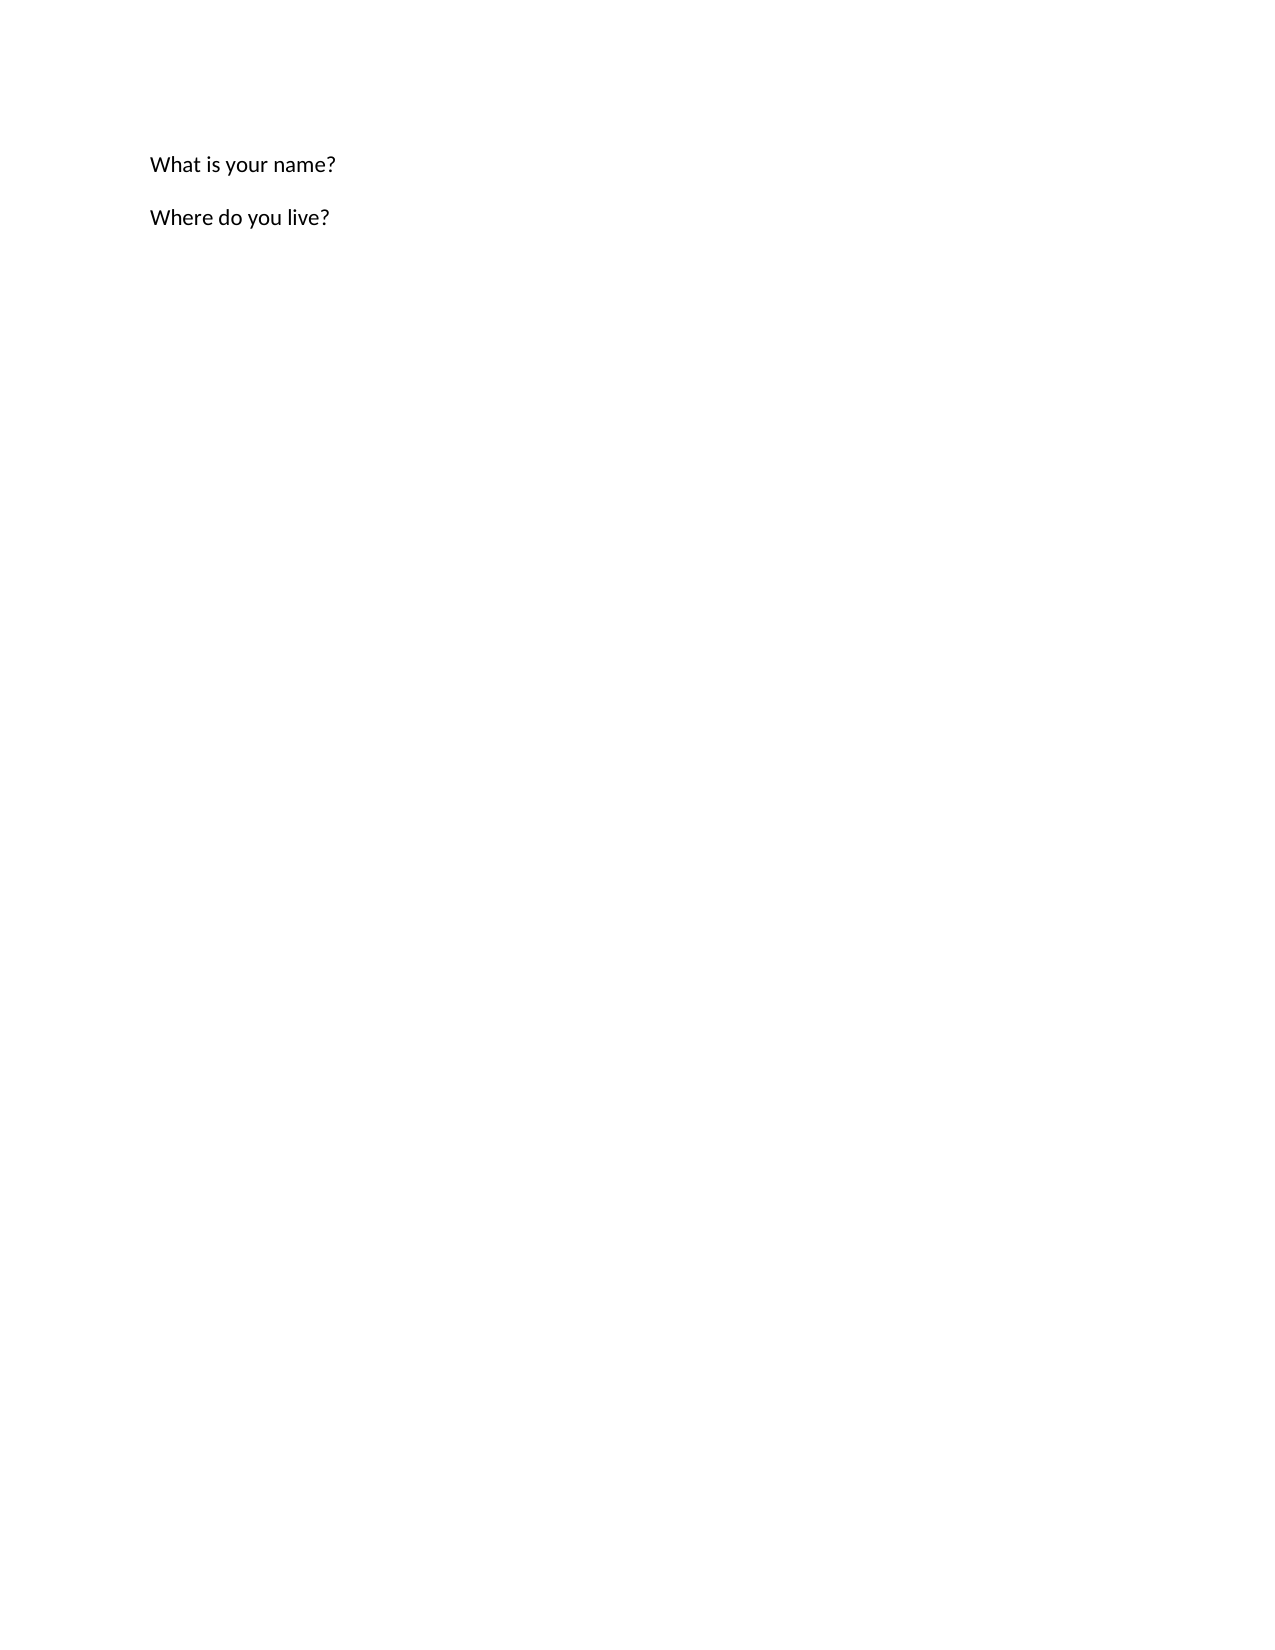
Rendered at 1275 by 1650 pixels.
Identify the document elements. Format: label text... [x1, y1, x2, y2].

text What is your name? [150, 150, 1125, 178]
text Where do you live? [150, 203, 1125, 231]
